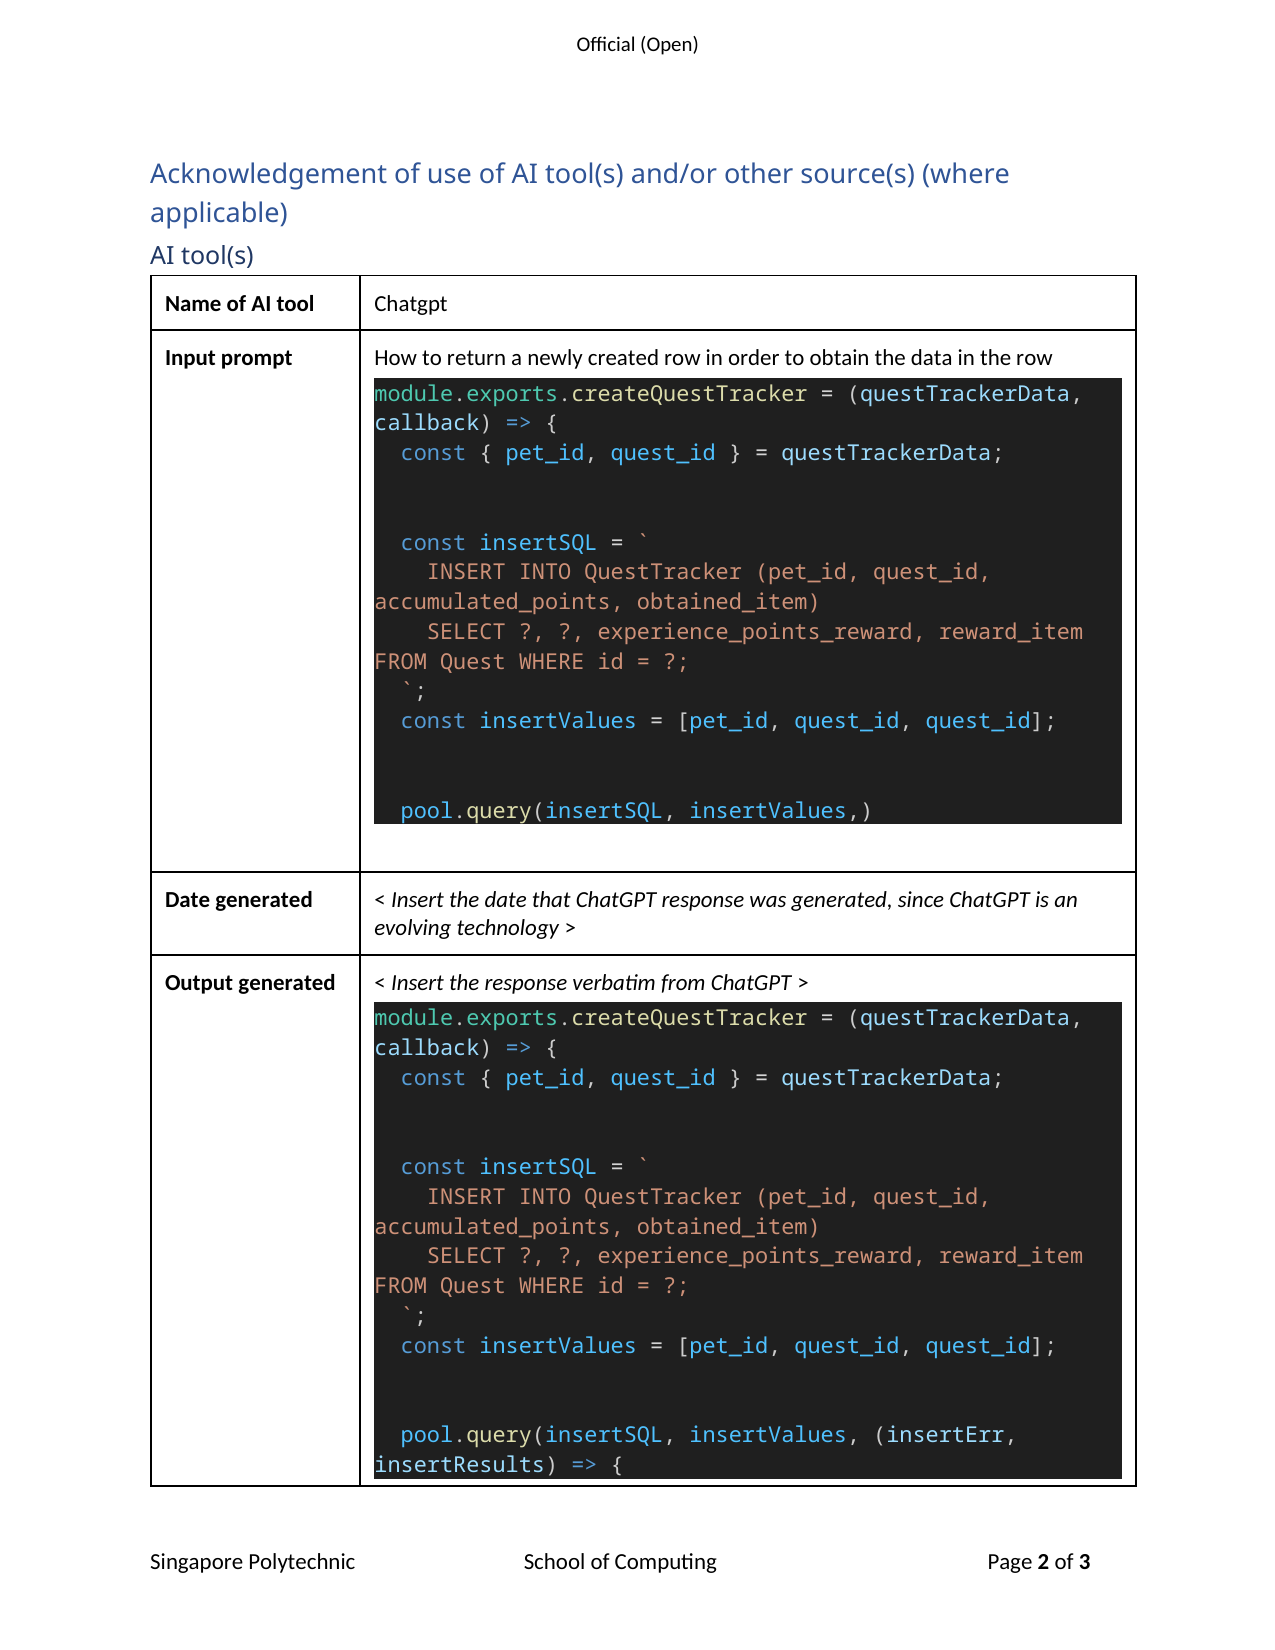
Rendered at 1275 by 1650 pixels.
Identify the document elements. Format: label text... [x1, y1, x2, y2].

table_cell < Insert the date that ChatGPT response was generated, since ChatGPT is an evolving technology > [361, 873, 1135, 954]
table_cell Output generated [152, 956, 359, 1485]
subtitle AI tool(s) [150, 238, 1125, 272]
table_header Chatgpt [361, 276, 1135, 329]
table_cell Date generated [152, 873, 359, 954]
table_cell How to return a newly created row in order to obtain the data in the row module.exports.createQuestTracker = (questTrackerData, callback) => { const { pet_id, quest_id } = questTrackerData; const insertSQL = ` INSERT INTO QuestTracker (pet_id, quest_id, accumulated_points, obtained_item) SELECT ?, ?, experience_points_reward, reward_item FROM Quest WHERE id = ?; `; const insertValues = [pet_id, quest_id, quest_id]; pool.query(insertSQL, insertValues,) [361, 331, 1135, 871]
table_cell Input prompt [152, 331, 359, 871]
subtitle Acknowledgement of use of AI tool(s) and/or other source(s) (where applicable) [150, 154, 1125, 231]
table_header Name of AI tool [152, 276, 359, 329]
